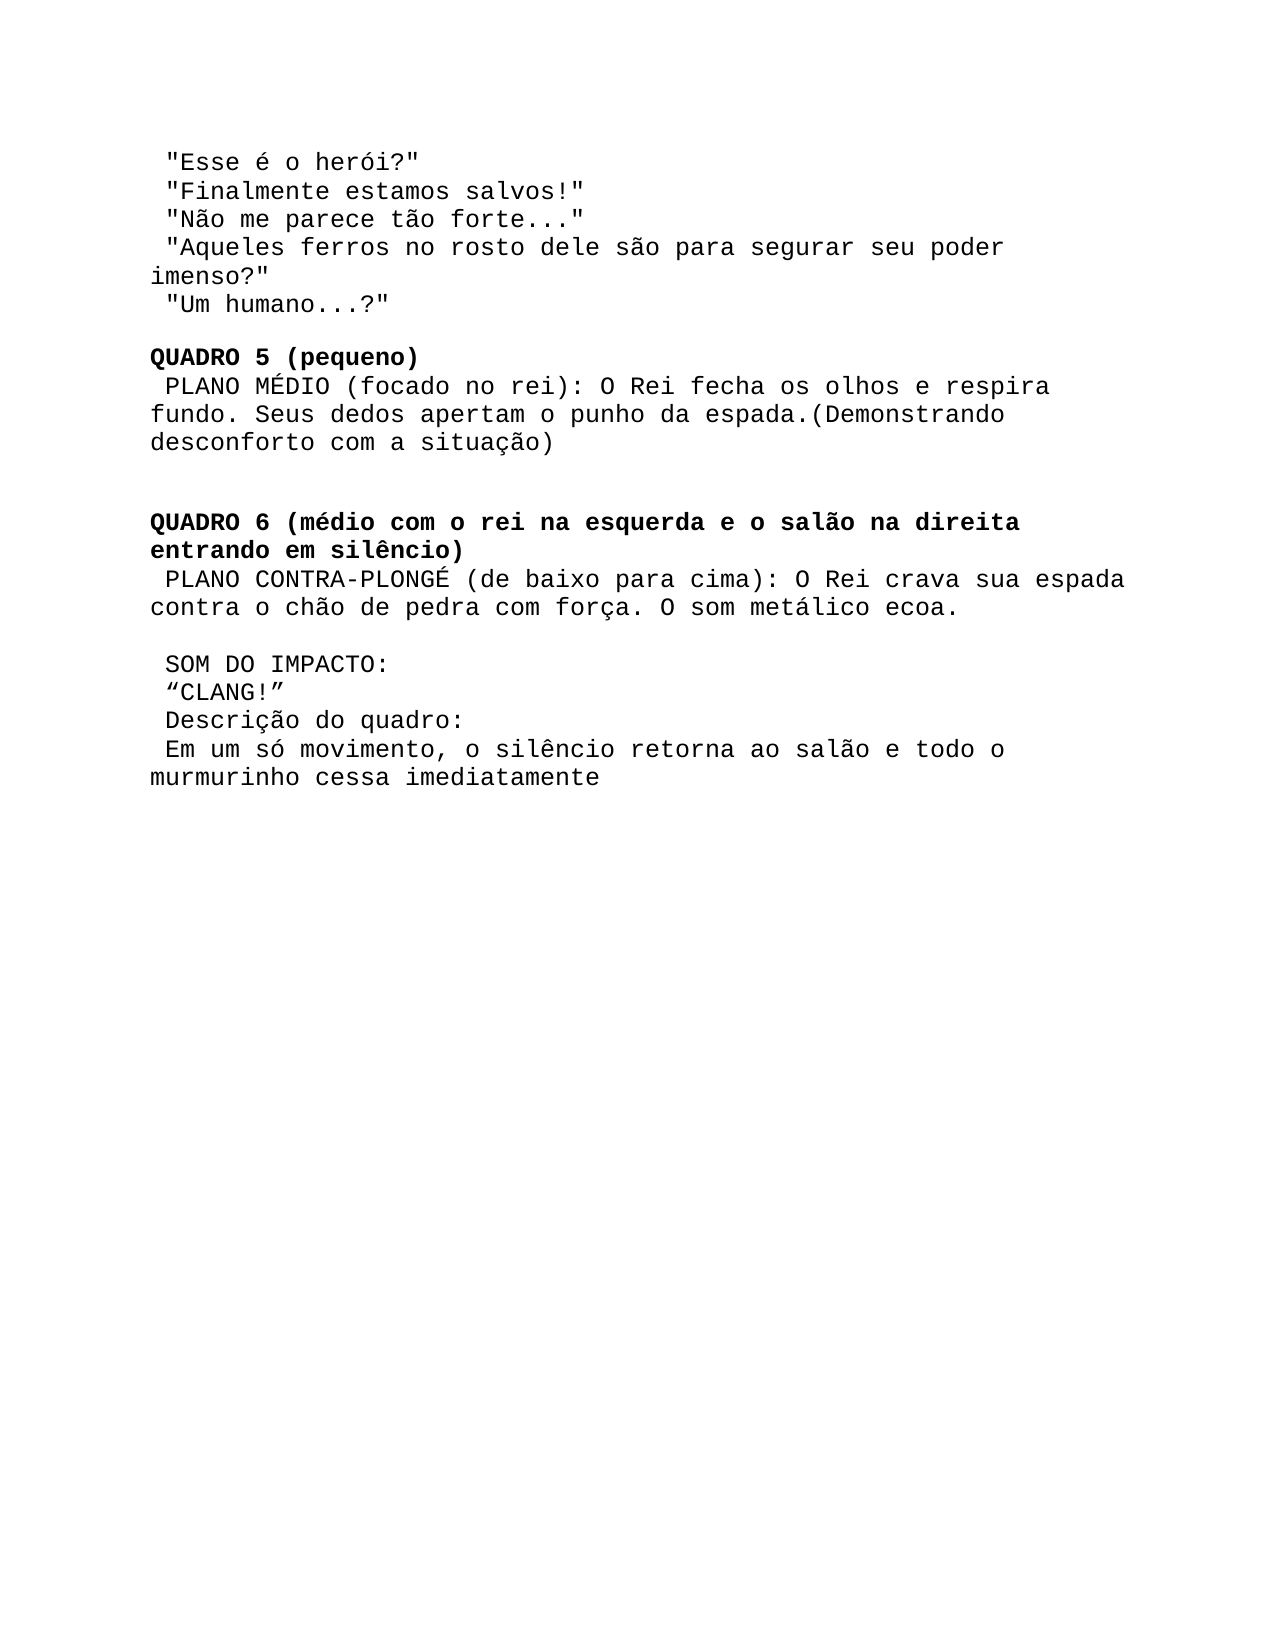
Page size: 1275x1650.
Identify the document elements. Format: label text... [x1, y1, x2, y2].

text QUADRO 6 (médio com o rei na esquerda e o salão na direita entrando em silêncio) PLANO CONTRA-PLONGÉ (de baixo para cima): O Rei crava sua espada contra o chão de pedra com força. O som metálico ecoa. SOM DO IMPACTO: “CLANG!” Descrição do quadro: Em um só movimento, o silêncio retorna ao salão e todo o murmurinho cessa imediatamente [150, 510, 1125, 793]
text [150, 150, 1125, 320]
text QUADRO 5 (pequeno) PLANO MÉDIO (focado no rei): O Rei fecha os olhos e respira fundo. Seus dedos apertam o punho da espada.(Demonstrando desconforto com a situação) [150, 345, 1125, 485]
